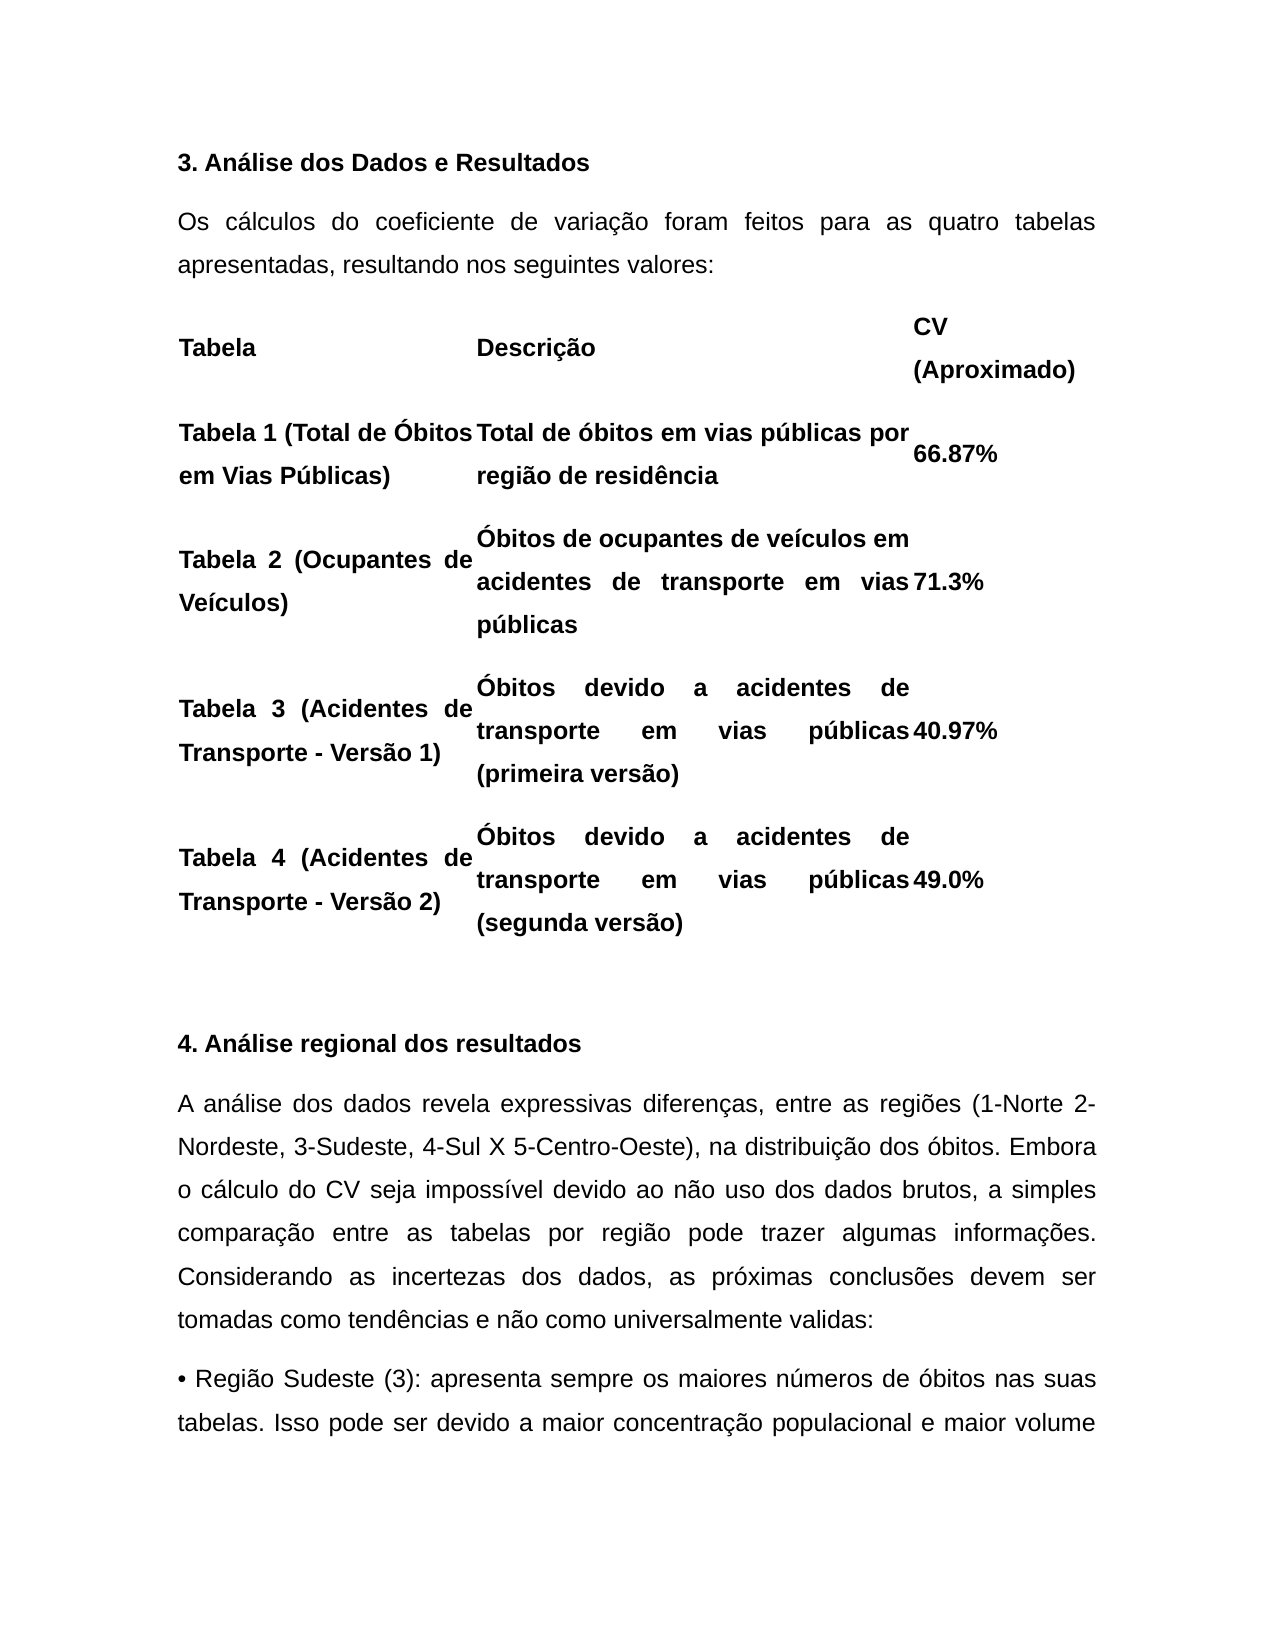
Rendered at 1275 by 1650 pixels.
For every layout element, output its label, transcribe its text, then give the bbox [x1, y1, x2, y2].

table_cell 71.3% [912, 522, 1098, 671]
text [177, 1364, 1098, 1436]
text Os cálculos do coeficiente de variação foram feitos para as quatro tabelas apresentadas, resultando nos seguintes valores: [177, 207, 1098, 279]
table_cell 66.87% [912, 416, 1098, 522]
table_cell Tabela 4 (Acidentes de Transporte - Versão 2) [177, 820, 475, 969]
table_cell Óbitos de ocupantes de veículos em acidentes de transporte em vias públicas [475, 522, 912, 671]
table_cell Total de óbitos em vias públicas por região de residência [475, 416, 912, 522]
table_header Tabela [177, 310, 475, 416]
table_header CV (Aproximado) [912, 310, 1098, 416]
table_cell 49.0% [912, 820, 1098, 969]
table_cell Tabela 2 (Ocupantes de Veículos) [177, 522, 475, 671]
table_cell Tabela 3 (Acidentes de Transporte - Versão 1) [177, 671, 475, 820]
table_cell 40.97% [912, 671, 1098, 820]
text 4. Análise regional dos resultados [177, 1029, 1098, 1058]
table_header Descrição [475, 310, 912, 416]
text 3. Análise dos Dados e Resultados [177, 148, 1098, 176]
text A análise dos dados revela expressivas diferenças, entre as regiões (1-Norte 2-Nordeste, 3-Sudeste, 4-Sul X 5-Centro-Oeste), na distribuição dos óbitos. Embora o cálculo do CV seja impossível devido ao não uso dos dados brutos, a simples comparação entre as tabelas por região pode trazer algumas informações. Considerando as incertezas dos dados, as próximas conclusões devem ser tomadas como tendências e não como universalmente validas: [177, 1089, 1098, 1333]
table_cell Tabela 1 (Total de Óbitos em Vias Públicas) [177, 416, 475, 522]
table_cell Óbitos devido a acidentes de transporte em vias públicas (segunda versão) [475, 820, 912, 969]
table_cell Óbitos devido a acidentes de transporte em vias públicas (primeira versão) [475, 671, 912, 820]
